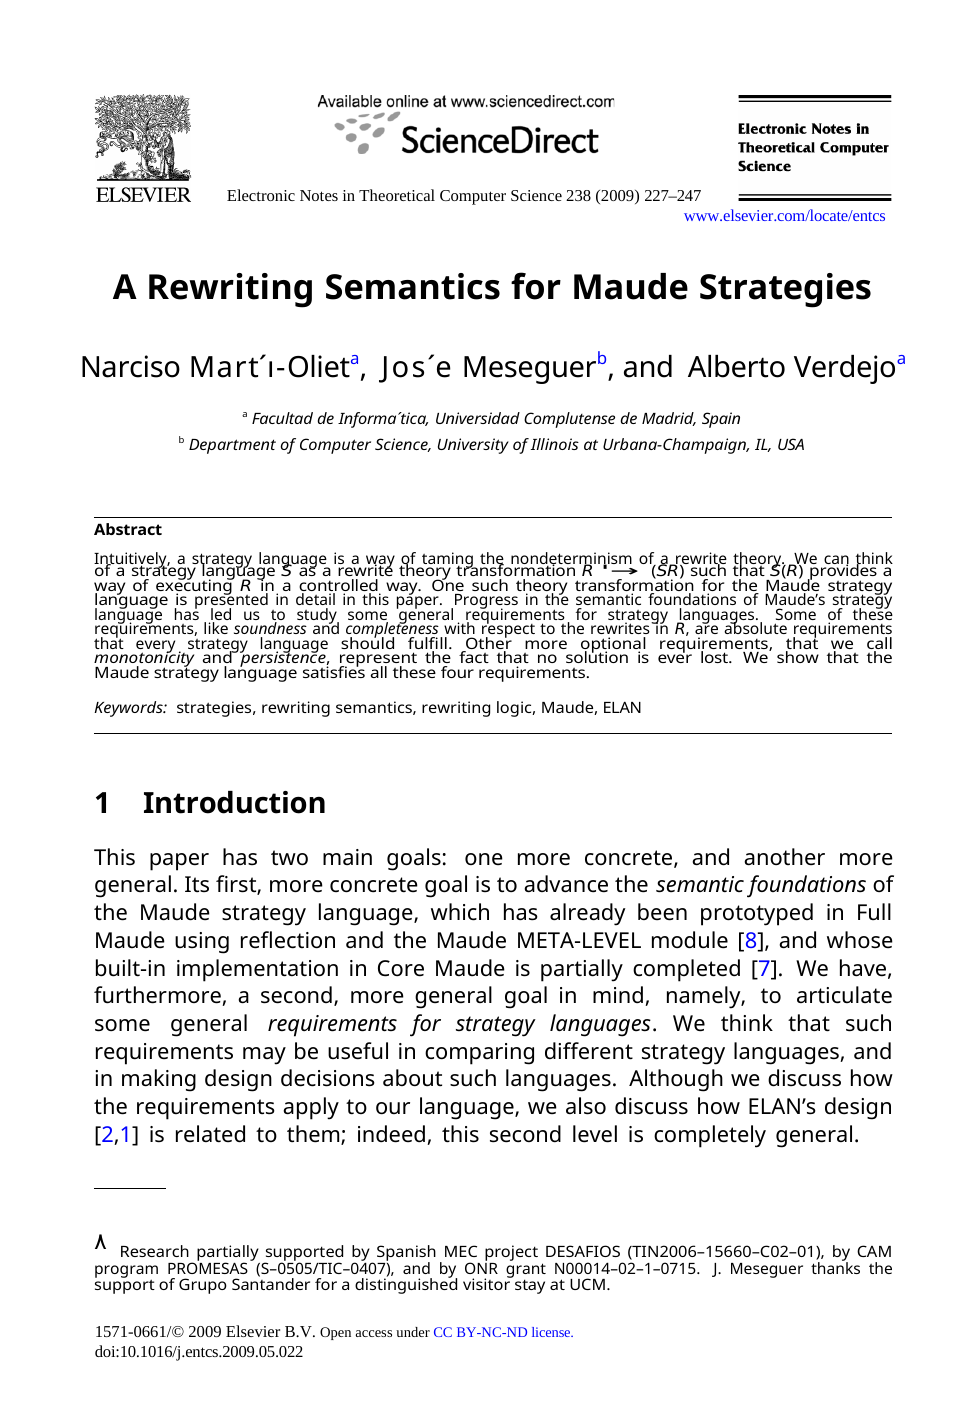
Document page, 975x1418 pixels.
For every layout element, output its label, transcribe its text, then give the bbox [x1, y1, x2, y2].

title A Rewriting Semantics for Maude Strategies [71, 263, 914, 309]
text This paper has two main goals: one more concrete, and another more general. Its first, more concrete goal is to advance the semantic foundations of the Maude strategy language, which has already been prototyped in Full Maude using reflection and the Maude META-LEVEL module [8], and whose built-in implementation in Core Maude is partially completed [7]. We have, furthermore, a second, more general goal in mind, namely, to articulate some general requirements for strategy languages. We think that such requirements may be useful in comparing different strategy languages, and in making design decisions about such languages. Although we discuss how the requirements apply to our language, we also discuss how ELAN’s design [2,1] is related to them; indeed, this second level is completely general. [94, 843, 893, 1148]
text Abstract [94, 519, 948, 540]
subtitle Introduction [94, 783, 948, 822]
text Narciso Mart´ı-Olieta, Jos´e Meseguerb, and Alberto Verdejoa [71, 347, 915, 386]
picture [738, 95, 892, 201]
text b Department of Computer Science, University of Illinois at Urbana-Champaign, IL, USA [71, 434, 912, 455]
text Keywords: strategies, rewriting semantics, rewriting logic, Maude, ELAN [94, 697, 948, 718]
picture [317, 95, 615, 154]
picture [94, 94, 192, 202]
text Intuitively, a strategy language is a way of taming the nondeterminism of a rewrite theory. We can think of a strategy language S as a rewrite theory transformation R '→ (SR) such that S(R) provides a way of executing R in a controlled way. One such theory transformation for the Maude strategy language is presented in detail in this paper. Progress in the semantic foundations of Maude’s strategy language has led us to study some general requirements for strategy languages. Some of these requirements, like soundness and completeness with respect to the rewrites in R, are absolute requirements that every strategy language should fulfill. Other more optional requirements, that we call monotonicity and persistence, represent the fact that no solution is ever lost. We show that the Maude strategy language satisfies all these four requirements. [94, 553, 893, 683]
text www.elsevier.com/locate/entcs [683, 206, 948, 225]
text ٨ Research partially supported by Spanish MEC project DESAFIOS (TIN2006–15660–C02–01), by CAM program PROMESAS (S–0505/TIC–0407), and by ONR grant N00014–02–1–0715. J. Meseguer thanks the support of Grupo Santander for a distinguished visitor stay at UCM. [94, 1237, 893, 1295]
text 1571-0661/© 2009 Elsevier B.V. Open access under CC BY-NC-ND license. [94, 1321, 948, 1341]
text a Facultad de Informa´tica, Universidad Complutense de Madrid, Spain [71, 408, 912, 429]
text doi:10.1016/j.entcs.2009.05.022 [94, 1342, 948, 1361]
text Electronic Notes in Theoretical Computer Science 238 (2009) 227–247 [227, 186, 948, 205]
